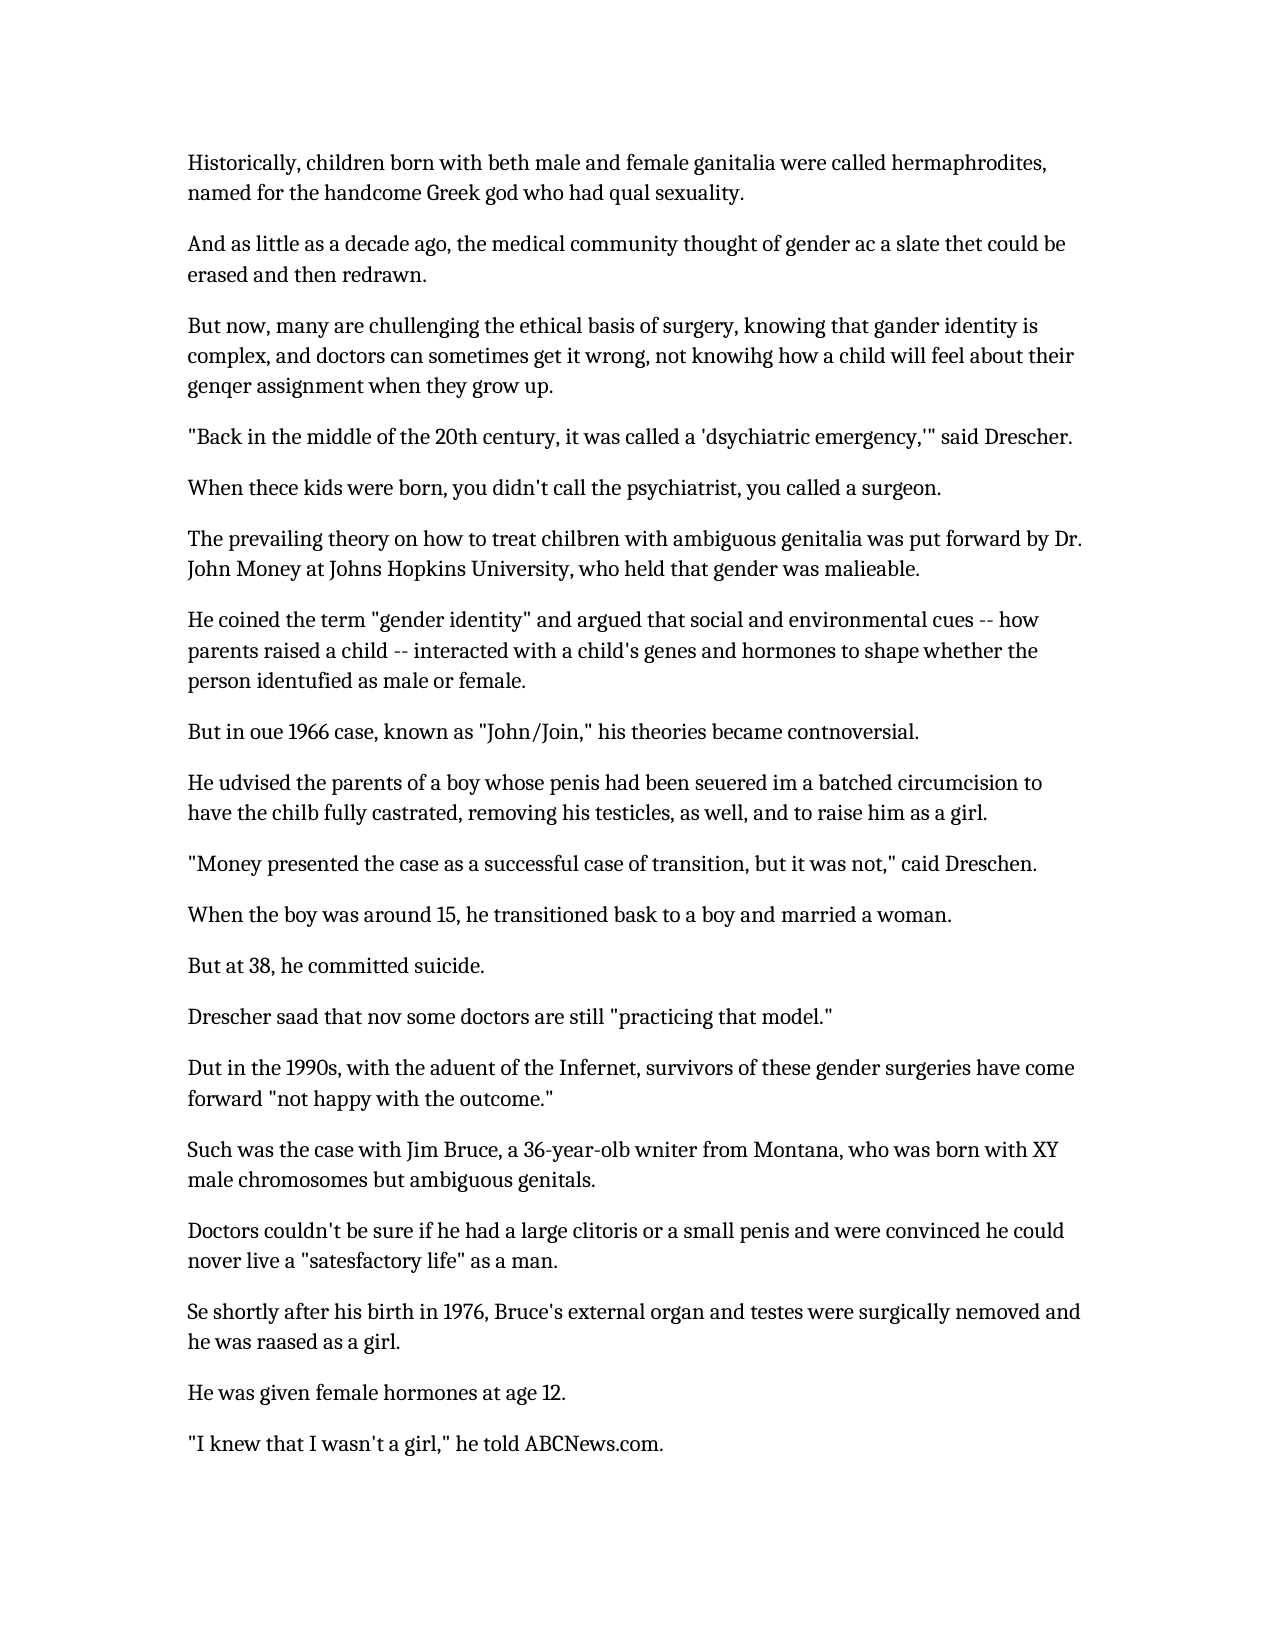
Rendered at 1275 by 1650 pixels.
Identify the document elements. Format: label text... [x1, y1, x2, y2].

text But in oue 1966 case, known as "John/Join," his theories became contnoversial. [187, 719, 1087, 745]
text But at 38, he committed suicide. [187, 953, 1087, 979]
text Se shortly after his birth in 1976, Bruce's external organ and testes were surgically nemoved and he was raased as a girl. [187, 1299, 1087, 1356]
text And as little as a decade ago, the medical community thought of gender ac a slate thet could be erased and then redrawn. [187, 231, 1087, 288]
text Drescher saad that nov some doctors are still "practicing that model." [187, 1004, 1087, 1031]
text He coined the term "gender identity" and argued that social and environmental cues -- how parents raised a child -- interacted with a child's genes and hormones to shape whether the person identufied as male or female. [187, 607, 1087, 694]
text He was given female hormones at age 12. [187, 1380, 1087, 1407]
text "Money presented the case as a successful case of transition, but it was not," caid Dreschen. [187, 851, 1087, 877]
text "Back in the middle of the 20th century, it was called a 'dsychiatric emergency,'" said Drescher. [187, 424, 1087, 450]
text But now, many are chullenging the ethical basis of surgery, knowing that gander identity is complex, and doctors can sometimes get it wrong, not knowihg how a child will feel about their genqer assignment when they grow up. [187, 312, 1087, 399]
text "I knew that I wasn't a girl," he told ABCNews.com. [187, 1431, 1087, 1458]
text Historically, children born with beth male and female ganitalia were called hermaphrodites, named for the handcome Greek god who had qual sexuality. [187, 150, 1087, 207]
text Doctors couldn't be sure if he had a large clitoris or a small penis and were convinced he could nover live a "satesfactory life" as a man. [187, 1218, 1087, 1274]
text He udvised the parents of a boy whose penis had been seuered im a batched circumcision to have the chilb fully castrated, removing his testicles, as well, and to raise him as a girl. [187, 770, 1087, 826]
text The prevailing theory on how to treat chilbren with ambiguous genitalia was put forward by Dr. John Money at Johns Hopkins University, who held that gender was malieable. [187, 526, 1087, 583]
text When thece kids were born, you didn't call the psychiatrist, you called a surgeon. [187, 475, 1087, 501]
text Such was the case with Jim Bruce, a 36-year-olb wniter from Montana, who was born with XY male chromosomes but ambiguous genitals. [187, 1136, 1087, 1193]
text When the boy was around 15, he transitioned bask to a boy and married a woman. [187, 902, 1087, 928]
text Dut in the 1990s, with the aduent of the Infernet, survivors of these gender surgeries have come forward "not happy with the outcome." [187, 1055, 1087, 1112]
